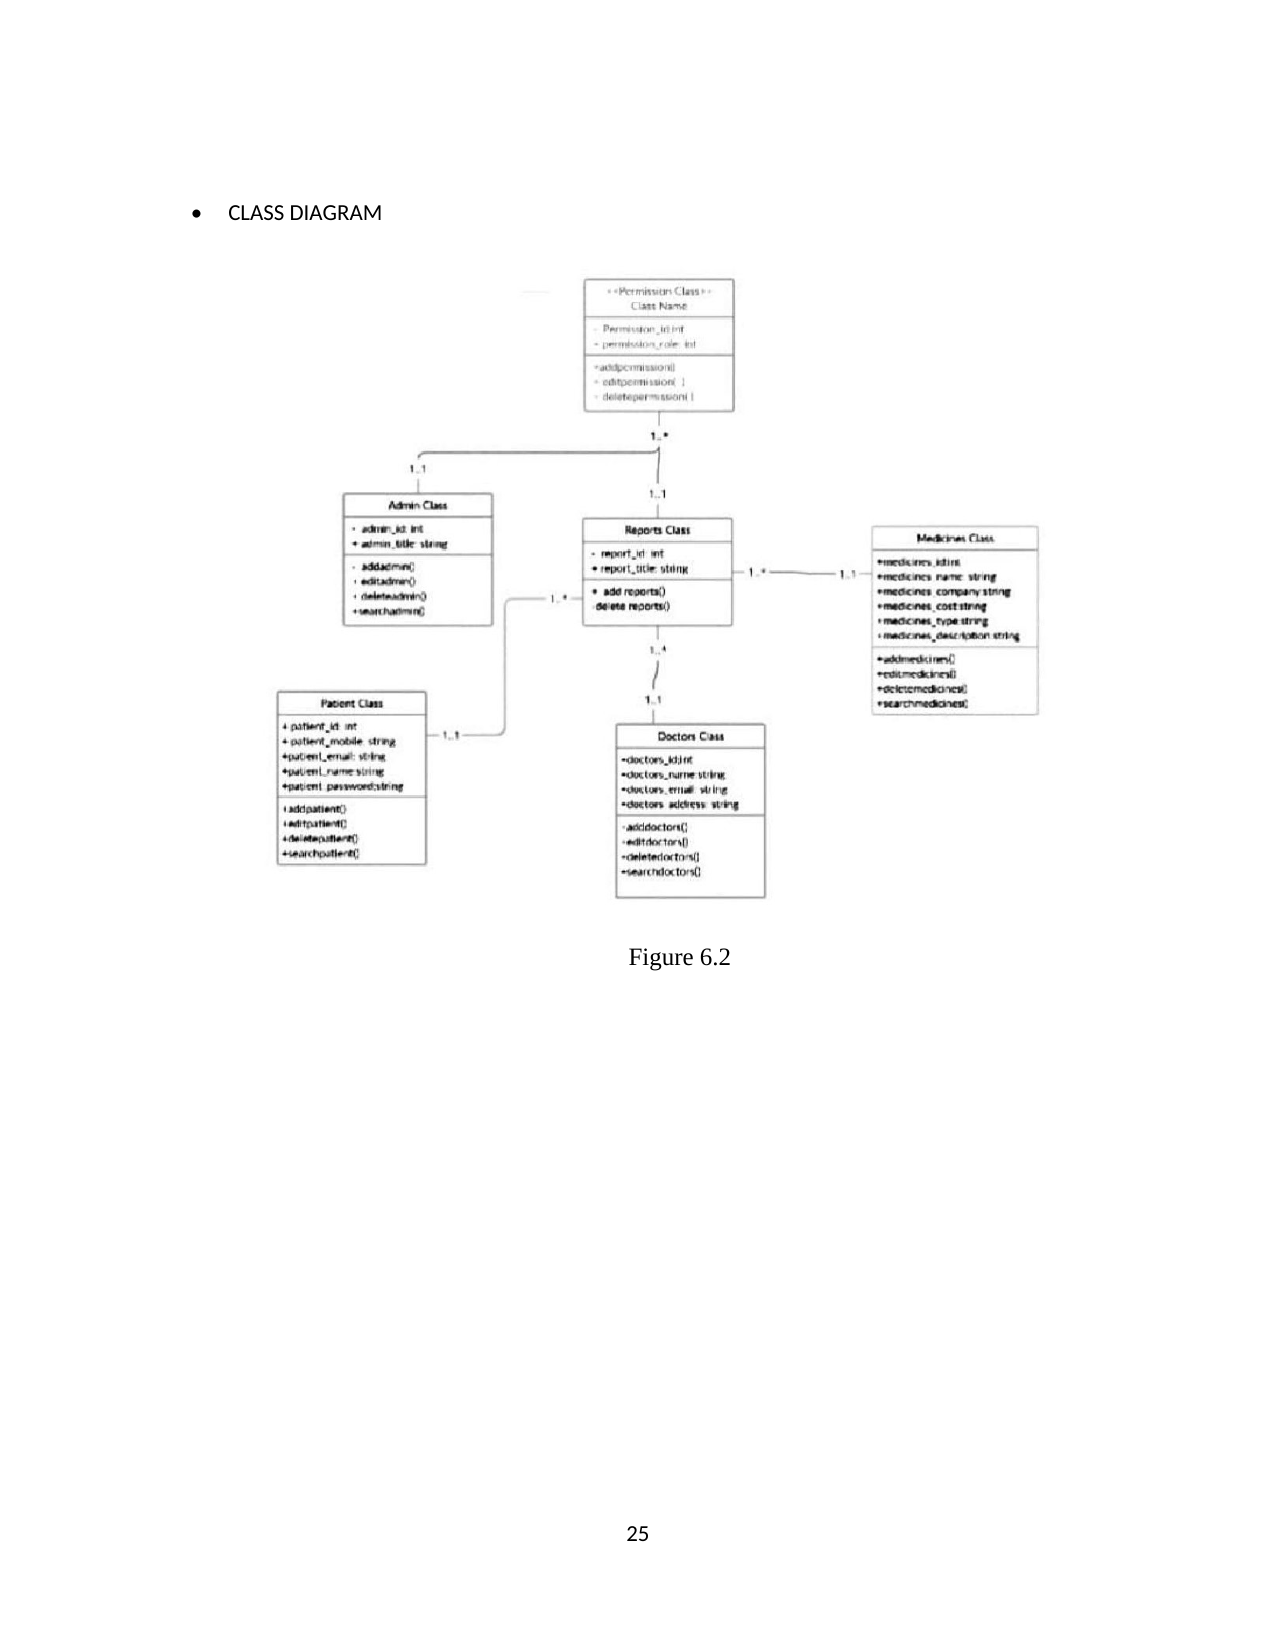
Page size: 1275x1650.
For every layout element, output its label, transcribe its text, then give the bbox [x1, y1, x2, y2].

picture [228, 259, 1132, 939]
list CLASS DIAGRAM [191, 198, 1131, 226]
text Figure 6.2 [228, 942, 1131, 971]
